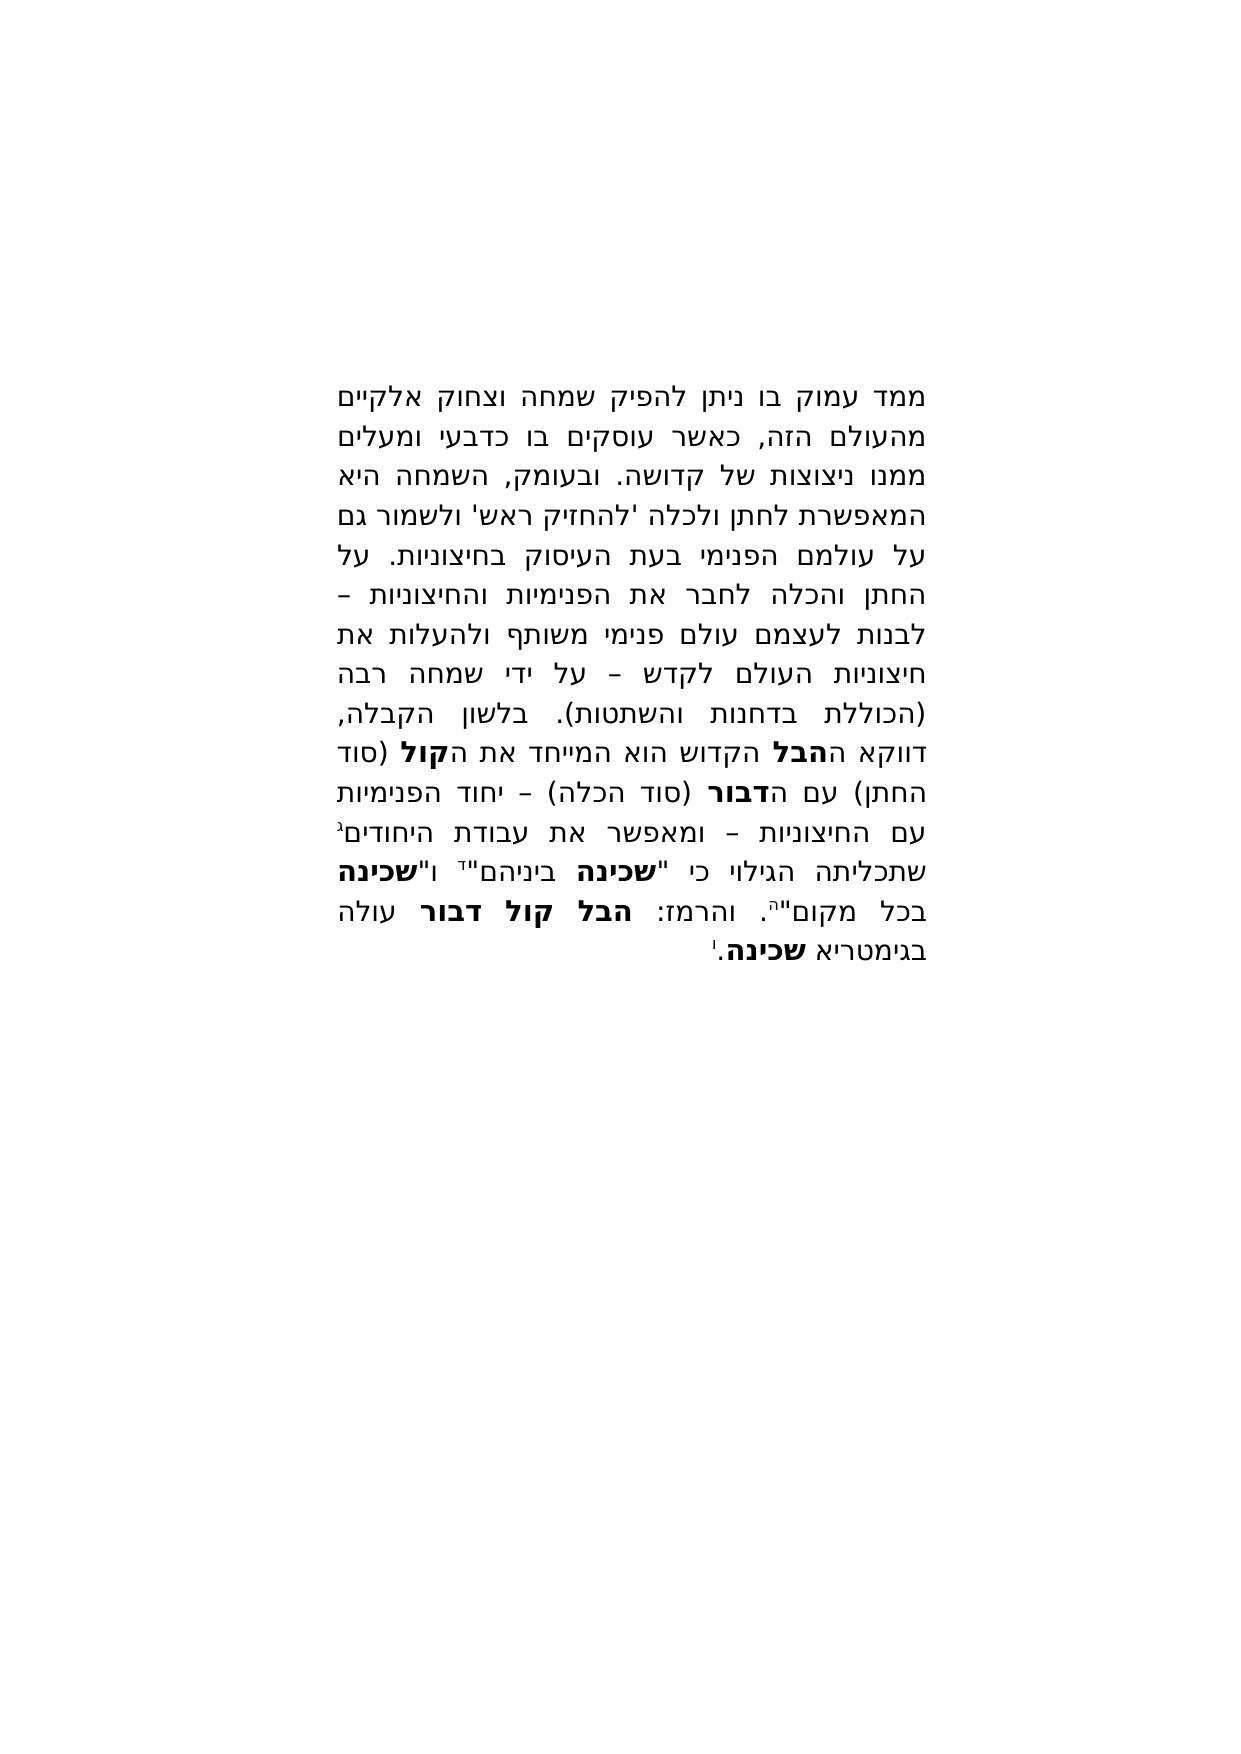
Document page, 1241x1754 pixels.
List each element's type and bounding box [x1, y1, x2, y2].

text [337, 375, 927, 969]
